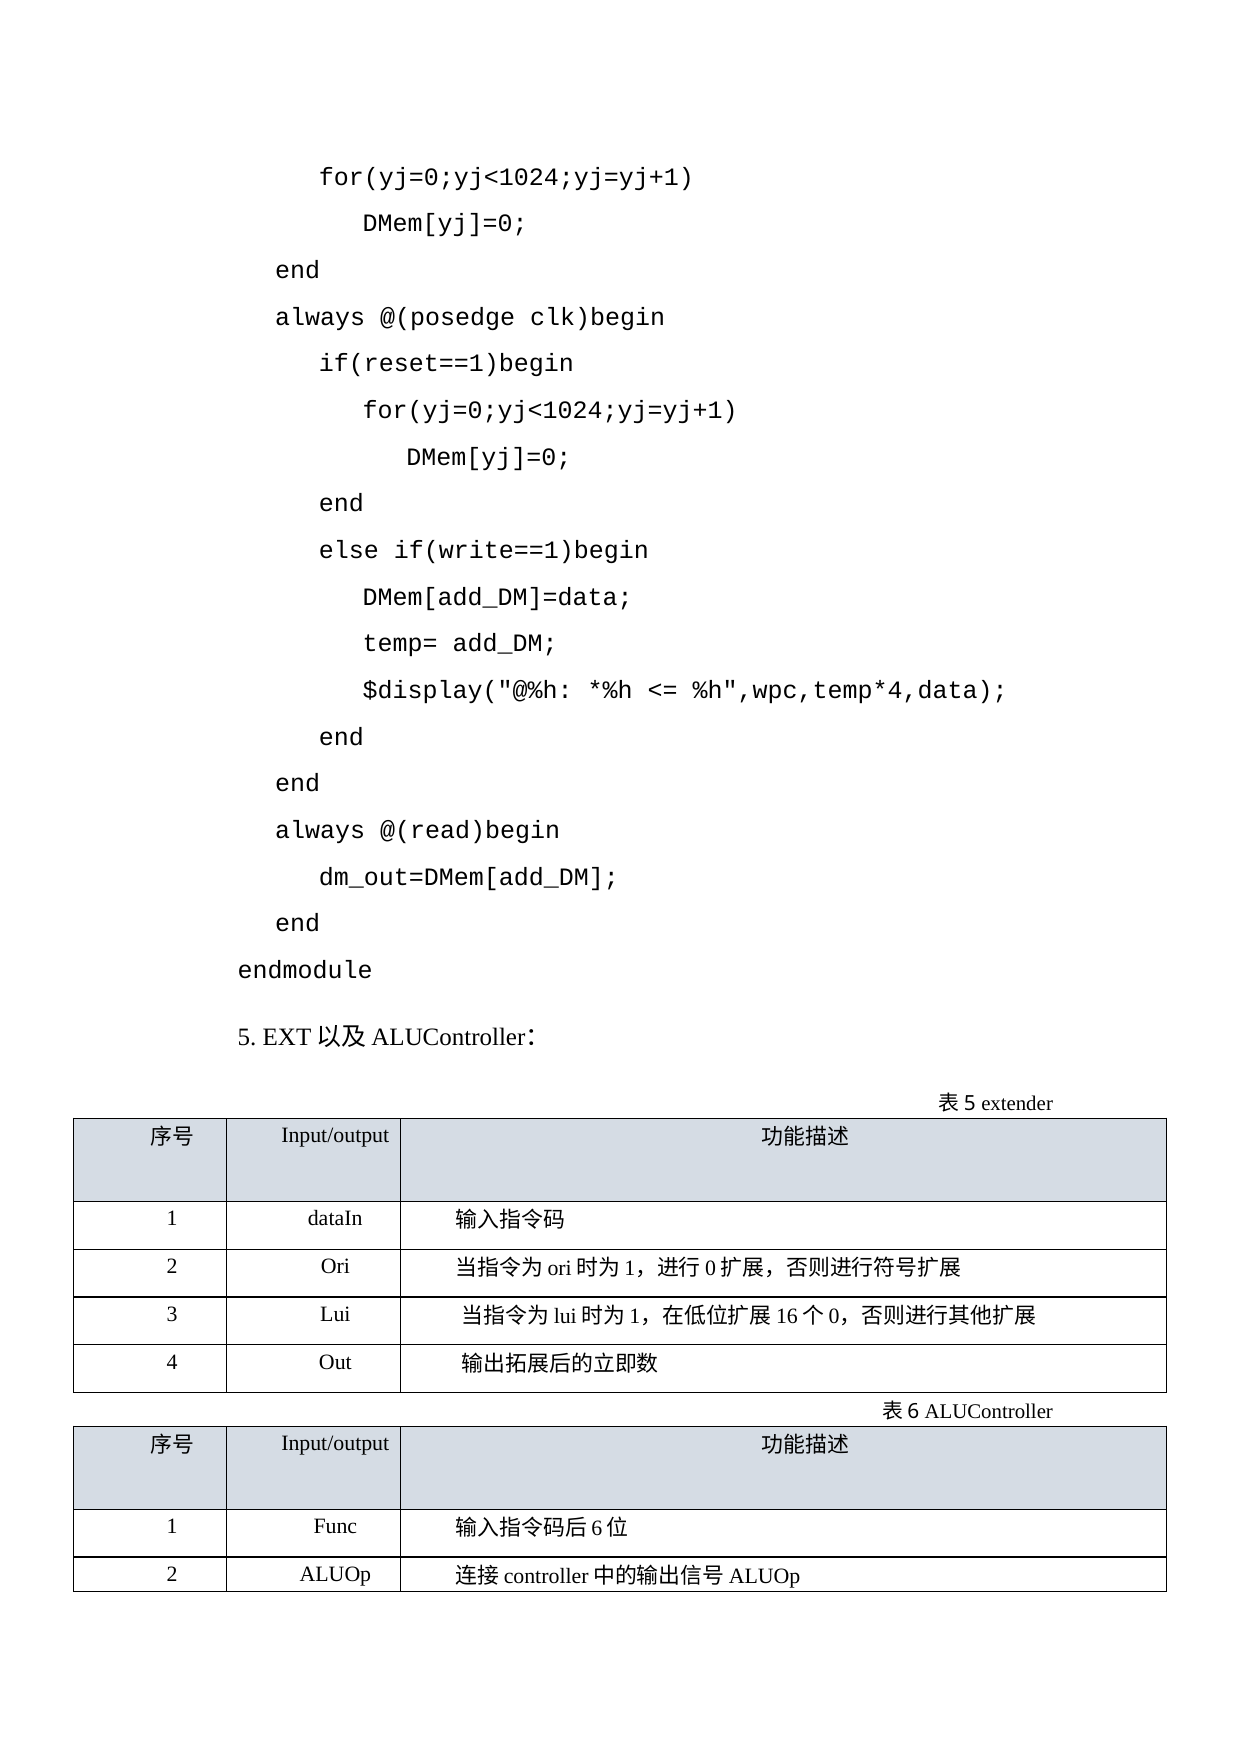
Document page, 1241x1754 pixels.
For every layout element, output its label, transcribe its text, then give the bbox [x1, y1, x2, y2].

table_cell ALUOp [227, 1558, 400, 1591]
text else if(write==1)begin [187, 535, 1053, 568]
text DMem[yj]=0; [187, 442, 1053, 474]
table_cell 2 [74, 1250, 226, 1296]
table_header 序号 [74, 1427, 226, 1509]
table_cell 当指令为lui时为1，在低位扩展16个0，否则进行其他扩展 [401, 1298, 1166, 1344]
table_cell 4 [74, 1345, 226, 1392]
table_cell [401, 1558, 1166, 1591]
table_cell 输入指令码后6位 [401, 1510, 1166, 1556]
table_cell Ori [227, 1250, 400, 1296]
text temp= add_DM; [187, 629, 1053, 661]
text $display("@%h: *%h <= %h",wpc,temp*4,data); [187, 675, 1053, 708]
table_cell 1 [74, 1202, 226, 1248]
text end [187, 255, 1053, 288]
text for(yj=0;yj<1024;yj=yj+1) [187, 395, 1053, 428]
text 表5 extender [187, 1085, 1053, 1118]
table_header 功能描述 [401, 1119, 1166, 1201]
table_header Input/output [227, 1427, 400, 1509]
table_cell Func [227, 1510, 400, 1556]
table_header Input/output [227, 1119, 400, 1201]
text DMem[add_DM]=data; [187, 582, 1053, 614]
table_cell 输入指令码 [401, 1202, 1166, 1248]
table_cell Lui [227, 1298, 400, 1344]
table_cell Out [227, 1345, 400, 1392]
text 5. EXT以及ALUController： [187, 1002, 1053, 1067]
text for(yj=0;yj<1024;yj=yj+1) [187, 162, 1053, 194]
text end [187, 489, 1053, 521]
text 表6 ALUController [187, 1393, 1053, 1426]
text if(reset==1)begin [187, 349, 1053, 381]
table_cell 输出拓展后的立即数 [401, 1345, 1166, 1392]
text dm_out=DMem[add_DM]; [187, 862, 1053, 894]
table_cell 3 [74, 1298, 226, 1344]
table_cell 2 [74, 1558, 226, 1591]
text endmodule [187, 955, 1053, 988]
text end [187, 769, 1053, 801]
table_header 功能描述 [401, 1427, 1166, 1509]
text end [187, 909, 1053, 941]
text end [187, 722, 1053, 754]
table_header 序号 [74, 1119, 226, 1201]
table_cell 当指令为ori时为1，进行0扩展，否则进行符号扩展 [401, 1250, 1166, 1296]
text DMem[yj]=0; [187, 209, 1053, 241]
text always @(posedge clk)begin [187, 302, 1053, 334]
table_cell 1 [74, 1510, 226, 1556]
table_cell dataIn [227, 1202, 400, 1248]
text always @(read)begin [187, 815, 1053, 848]
